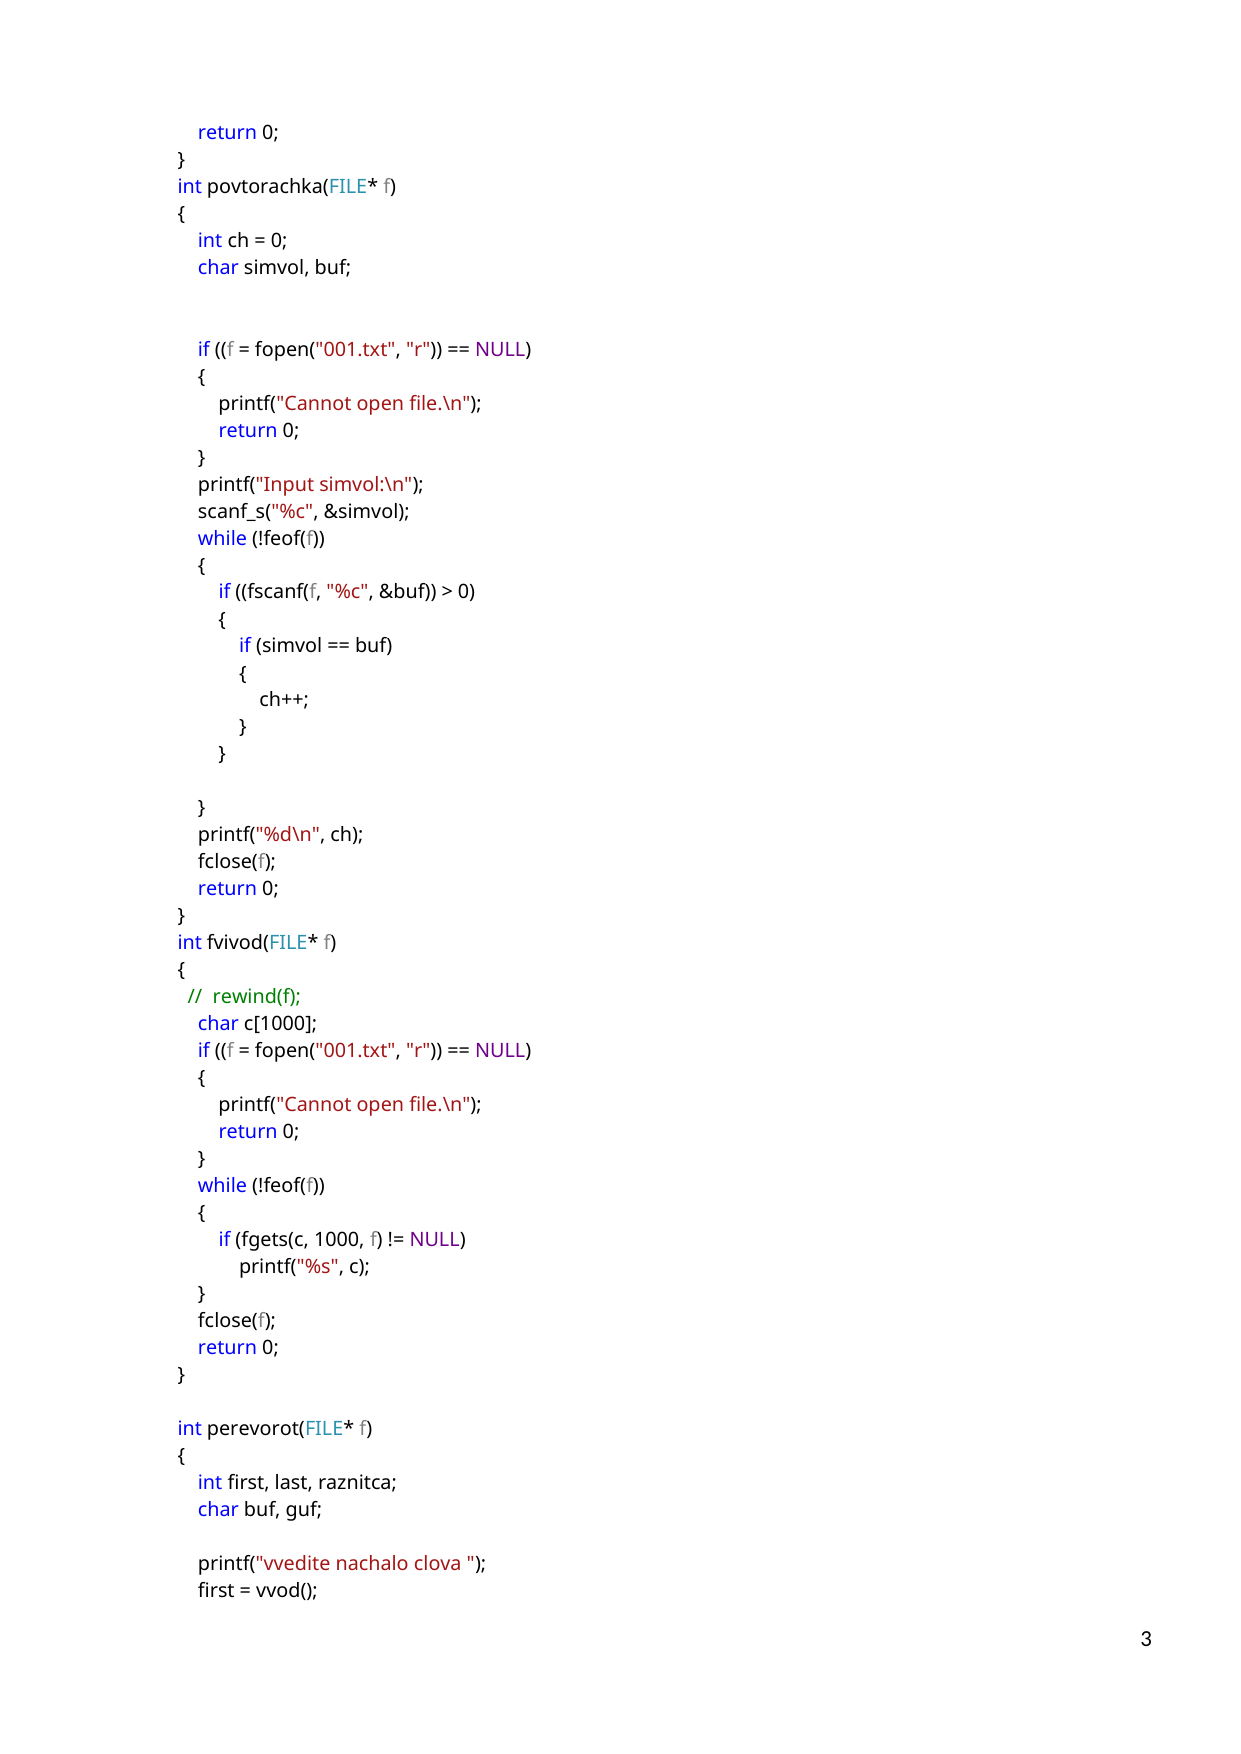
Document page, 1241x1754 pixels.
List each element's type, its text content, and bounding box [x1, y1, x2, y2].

text return 0; [177, 1333, 1152, 1360]
text return 0; [177, 1117, 1152, 1144]
text scanf_s("%c", &simvol); [177, 497, 1152, 524]
text printf("Cannot open file.\n"); [177, 389, 1152, 416]
text if ((fscanf(f, "%c", &buf)) > 0) [177, 578, 1152, 605]
text if (fgets(c, 1000, f) != NULL) [177, 1225, 1152, 1252]
text char buf, guf; [177, 1495, 1152, 1522]
text first = vvod(); [177, 1576, 1152, 1603]
text return 0; [177, 874, 1152, 902]
text printf("%s", c); [177, 1252, 1152, 1279]
text int ch = 0; [177, 226, 1152, 253]
text char c[1000]; [177, 1009, 1152, 1036]
text if ((f = fopen("001.txt", "r")) == NULL) [177, 1036, 1152, 1063]
text } [177, 1144, 1152, 1171]
text } [177, 740, 1152, 767]
text printf("%d\n", ch); [177, 821, 1152, 848]
text if (simvol == buf) [177, 632, 1152, 659]
text int first, last, raznitca; [177, 1468, 1152, 1495]
text { [177, 1441, 1152, 1468]
text printf("Cannot open file.\n"); [177, 1090, 1152, 1117]
text { [177, 1198, 1152, 1225]
text { [177, 1063, 1152, 1090]
text int fvivod(FILE* f) [177, 928, 1152, 956]
text if ((f = fopen("001.txt", "r")) == NULL) [177, 335, 1152, 362]
text } [177, 443, 1152, 470]
text while (!feof(f)) [177, 524, 1152, 551]
text ch++; [177, 686, 1152, 713]
text } [177, 794, 1152, 821]
text char simvol, buf; [177, 253, 1152, 280]
text } [177, 902, 1152, 928]
text { [177, 362, 1152, 389]
text return 0; [177, 416, 1152, 443]
text } [177, 1360, 1152, 1387]
text } [177, 145, 1152, 172]
text } [177, 1279, 1152, 1306]
text { [177, 956, 1152, 982]
text } [177, 713, 1152, 740]
text while (!feof(f)) [177, 1171, 1152, 1198]
text fclose(f); [177, 1306, 1152, 1333]
text { [177, 659, 1152, 686]
text { [177, 199, 1152, 226]
text int povtorachka(FILE* f) [177, 172, 1152, 199]
text return 0; [177, 118, 1152, 145]
text int perevorot(FILE* f) [177, 1414, 1152, 1441]
text // rewind(f); [177, 982, 1152, 1009]
text { [177, 605, 1152, 632]
text { [177, 551, 1152, 578]
text fclose(f); [177, 848, 1152, 874]
text printf("Input simvol:\n"); [177, 470, 1152, 497]
text printf("vvedite nachalo clova "); [177, 1549, 1152, 1576]
